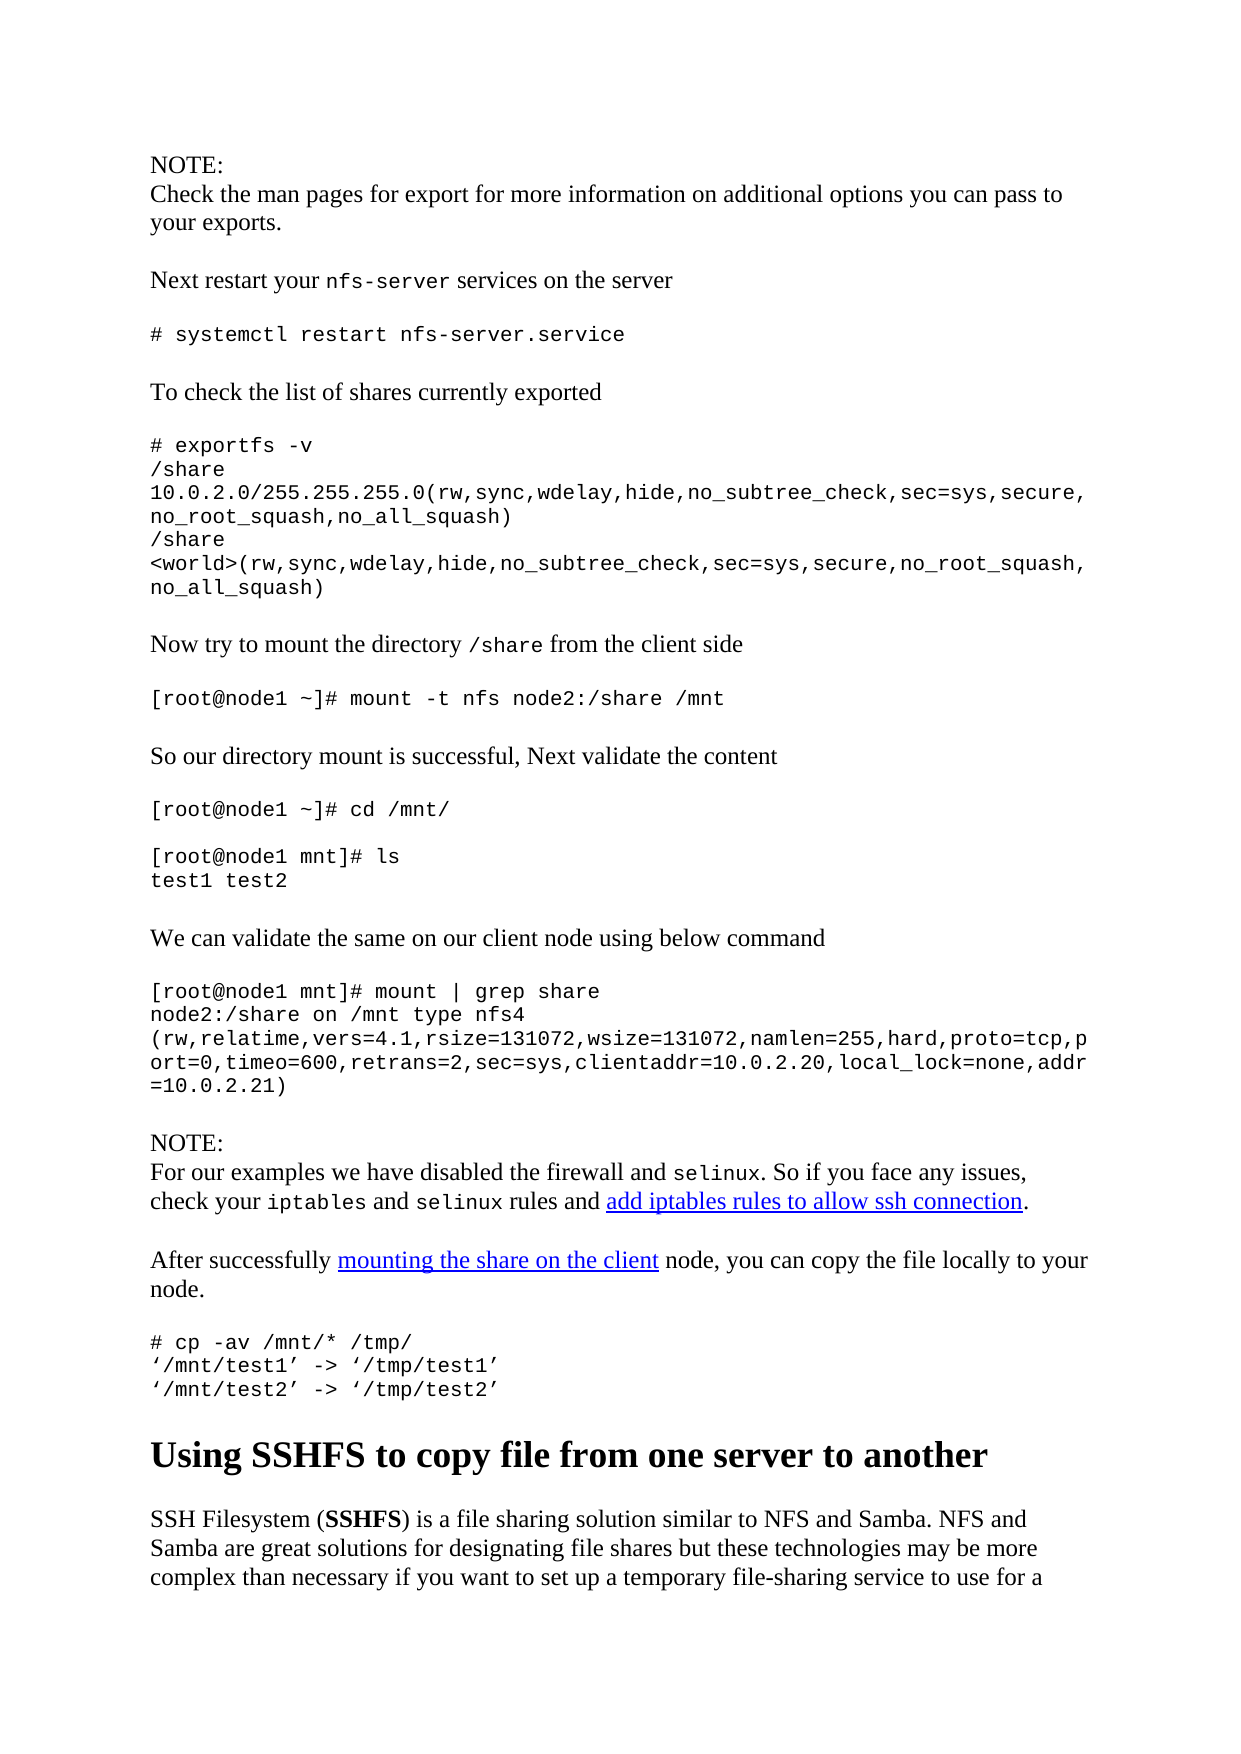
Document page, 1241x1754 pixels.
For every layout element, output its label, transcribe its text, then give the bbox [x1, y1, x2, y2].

text /share <world>(rw,sync,wdelay,hide,no_subtree_check,sec=sys,secure,no_root_squash,no_all_squash) [150, 529, 1090, 600]
text To check the list of shares currently exported [150, 377, 1090, 406]
text NOTE: For our examples we have disabled the firewall and selinux. So if you face any issues, check your iptables and selinux rules and add iptables rules to allow ssh connection. [150, 1128, 1090, 1216]
text /share 10.0.2.0/255.255.255.0(rw,sync,wdelay,hide,no_subtree_check,sec=sys,secure,no_root_squash,no_all_squash) [150, 458, 1090, 529]
text Next restart your nfs-server services on the server [150, 265, 1090, 295]
text [root@node1 ~]# cd /mnt/ [150, 799, 1090, 823]
text [root@node1 ~]# mount -t nfs node2:/share /mnt [150, 688, 1090, 712]
text Now try to mount the directory /share from the client side [150, 629, 1090, 659]
text [root@node1 mnt]# mount | grep share [150, 981, 1090, 1004]
text Using SSHFS to copy file from one server to another [150, 1432, 1090, 1475]
text node2:/share on /mnt type nfs4 (rw,relatime,vers=4.1,rsize=131072,wsize=131072,namlen=255,hard,proto=tcp,port=0,timeo=600,retrans=2,sec=sys,clientaddr=10.0.2.20,local_lock=none,addr=10.0.2.21) [150, 1004, 1090, 1099]
text ‘/mnt/test1’ -> ‘/tmp/test1’ [150, 1356, 1090, 1379]
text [150, 1504, 1090, 1591]
text We can validate the same on our client node using below command [150, 923, 1090, 952]
text # systemctl restart nfs-server.service [150, 324, 1090, 348]
text After successfully mounting the share on the client node, you can copy the file locally to your node. [150, 1245, 1090, 1303]
text test1 test2 [150, 870, 1090, 894]
text ‘/mnt/test2’ -> ‘/tmp/test2’ [150, 1379, 1090, 1403]
text [root@node1 mnt]# ls [150, 846, 1090, 870]
text # exportfs -v [150, 435, 1090, 458]
text # cp -av /mnt/* /tmp/ [150, 1332, 1090, 1356]
text So our directory mount is successful, Next validate the content [150, 741, 1090, 770]
text NOTE: Check the man pages for export for more information on additional options you can pass to your exports. [150, 150, 1090, 236]
